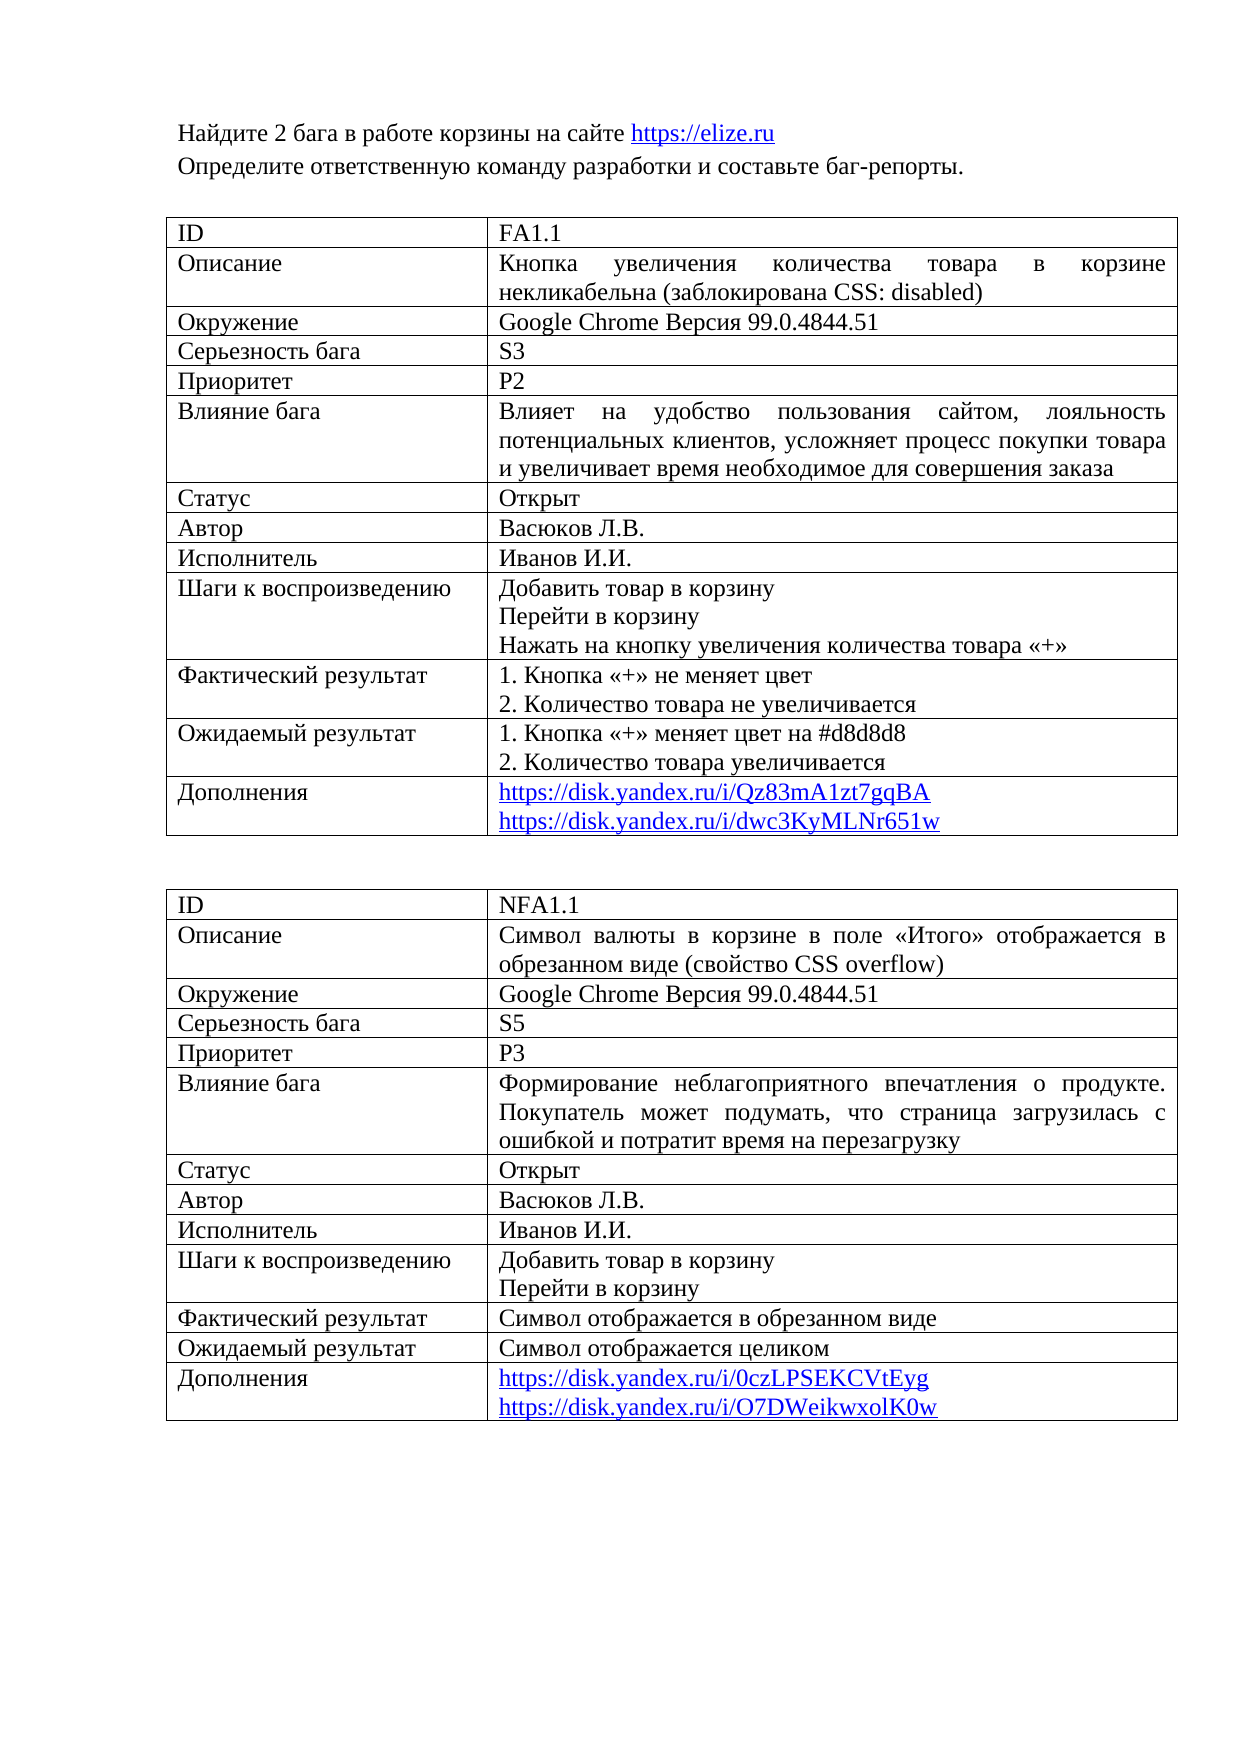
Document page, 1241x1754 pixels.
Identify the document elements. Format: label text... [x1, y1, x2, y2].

table_cell Дополнения [167, 777, 487, 834]
table_cell Окружение [167, 979, 487, 1007]
table_cell Открыт [488, 1155, 1177, 1184]
table_cell Васюков Л.В. [488, 1185, 1177, 1214]
table_cell Фактический результат [167, 660, 487, 717]
table_cell Открыт [488, 483, 1177, 512]
table_cell Исполнитель [167, 1215, 487, 1244]
table_cell Васюков Л.В. [488, 513, 1177, 542]
table_cell Шаги к воспроизведению [167, 573, 487, 659]
table_cell Приоритет [167, 1038, 487, 1067]
table_cell Влияние бага [167, 1068, 487, 1154]
table_header ID [167, 218, 487, 247]
table_cell P3 [488, 1038, 1177, 1067]
table_cell Символ валюты в корзине в поле «Итого» отображается в обрезанном виде (свойство CSS overflow) [488, 920, 1177, 978]
table_cell Символ отображается целиком [488, 1333, 1177, 1362]
text Определите ответственную команду разработки и составьте баг-репорты. [177, 151, 1152, 180]
table_cell Фактический результат [167, 1303, 487, 1332]
table_cell Добавить товар в корзину Перейти в корзину [488, 1245, 1177, 1302]
table_cell 1. Кнопка «+» не меняет цвет 2. Количество товара не увеличивается [488, 660, 1177, 717]
table_cell Исполнитель [167, 543, 487, 572]
table_cell Google Chrome Версия 99.0.4844.51 [488, 979, 1177, 1007]
table_cell S5 [488, 1009, 1177, 1037]
table_cell Приоритет [167, 366, 487, 395]
table_cell Дополнения [167, 1363, 487, 1420]
table_cell Автор [167, 513, 487, 542]
table_cell Статус [167, 1155, 487, 1184]
table_header ID [167, 890, 487, 919]
table_cell Ожидаемый результат [167, 1333, 487, 1362]
table_cell Иванов И.И. [488, 1215, 1177, 1244]
table_cell Автор [167, 1185, 487, 1214]
table_cell Символ отображается в обрезанном виде [488, 1303, 1177, 1332]
table_cell 1. Кнопка «+» меняет цвет на #d8d8d8 2. Количество товара увеличивается [488, 719, 1177, 776]
table_cell Статус [167, 483, 487, 512]
table_cell Окружение [167, 307, 487, 335]
table_cell S3 [488, 336, 1177, 365]
table_cell Описание [167, 920, 487, 978]
table_cell Ожидаемый результат [167, 719, 487, 776]
table_cell Описание [167, 248, 487, 306]
table_cell https://disk.yandex.ru/i/Qz83mA1zt7gqBA https://disk.yandex.ru/i/dwc3KyMLNr651w [488, 777, 1177, 834]
table_cell Серьезность бага [167, 1009, 487, 1037]
table_cell https://disk.yandex.ru/i/0czLPSEKCVtEyg https://disk.yandex.ru/i/O7DWeikwxolK0w [488, 1363, 1177, 1420]
table_header FA1.1 [488, 218, 1177, 247]
table_cell Формирование неблагоприятного впечатления о продукте. Покупатель может подумать, что страница загрузилась с ошибкой и потратит время на перезагрузку [488, 1068, 1177, 1154]
table_cell Кнопка увеличения количества товара в корзине некликабельна (заблокирована CSS: disabled) [488, 248, 1177, 306]
table_cell Влияет на удобство пользования сайтом, лояльность потенциальных клиентов, усложняет процесс покупки товара и увеличивает время необходимое для совершения заказа [488, 396, 1177, 482]
table_cell P2 [488, 366, 1177, 395]
text Найдите 2 бага в работе корзины на сайте https://elize.ru [177, 118, 1152, 147]
table_cell Google Chrome Версия 99.0.4844.51 [488, 307, 1177, 335]
table_cell Иванов И.И. [488, 543, 1177, 572]
table_cell Шаги к воспроизведению [167, 1245, 487, 1302]
table_cell Серьезность бага [167, 336, 487, 365]
table_cell Влияние бага [167, 396, 487, 482]
table_header NFA1.1 [488, 890, 1177, 919]
table_cell Добавить товар в корзину Перейти в корзину Нажать на кнопку увеличения количества товара «+» [488, 573, 1177, 659]
